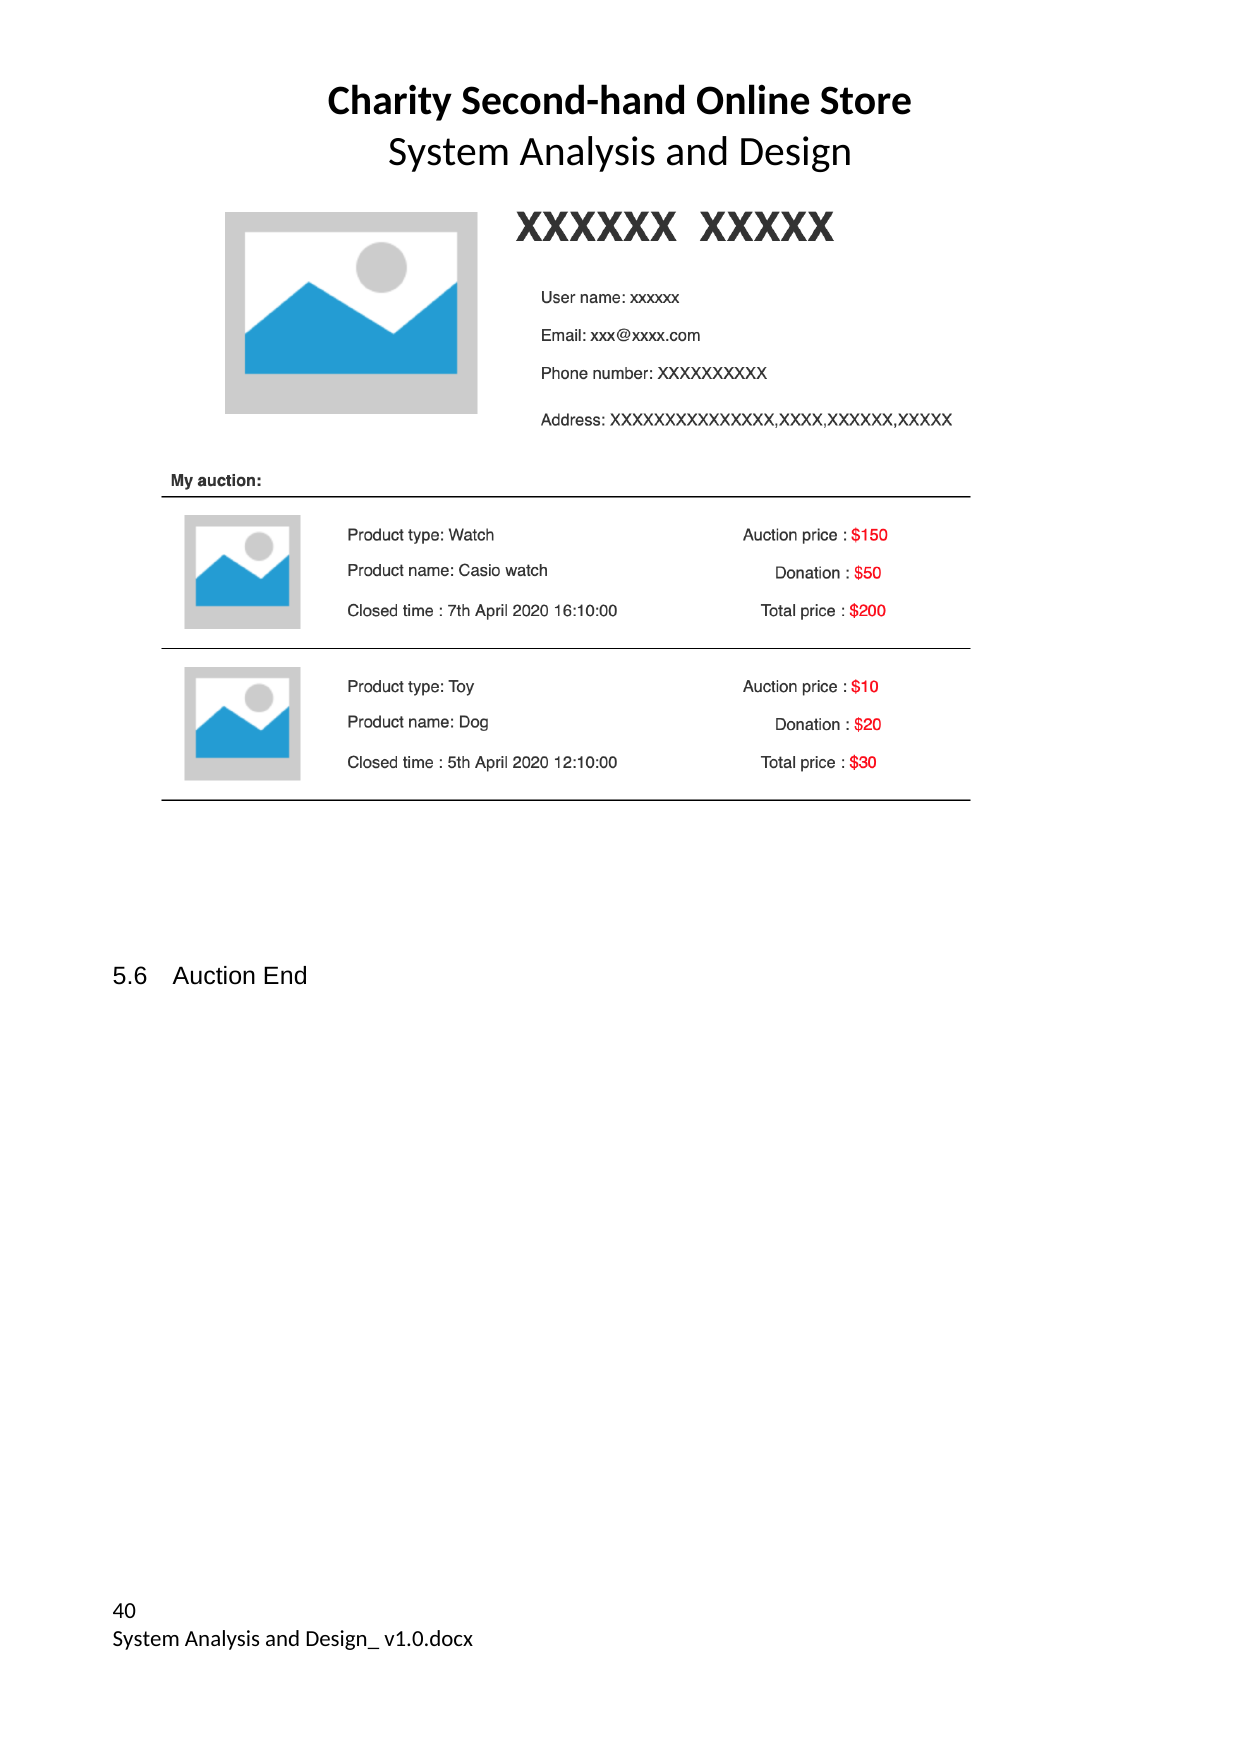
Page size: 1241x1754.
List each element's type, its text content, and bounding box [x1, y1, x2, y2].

picture [112, 175, 1128, 899]
subtitle Auction End [112, 961, 1128, 989]
